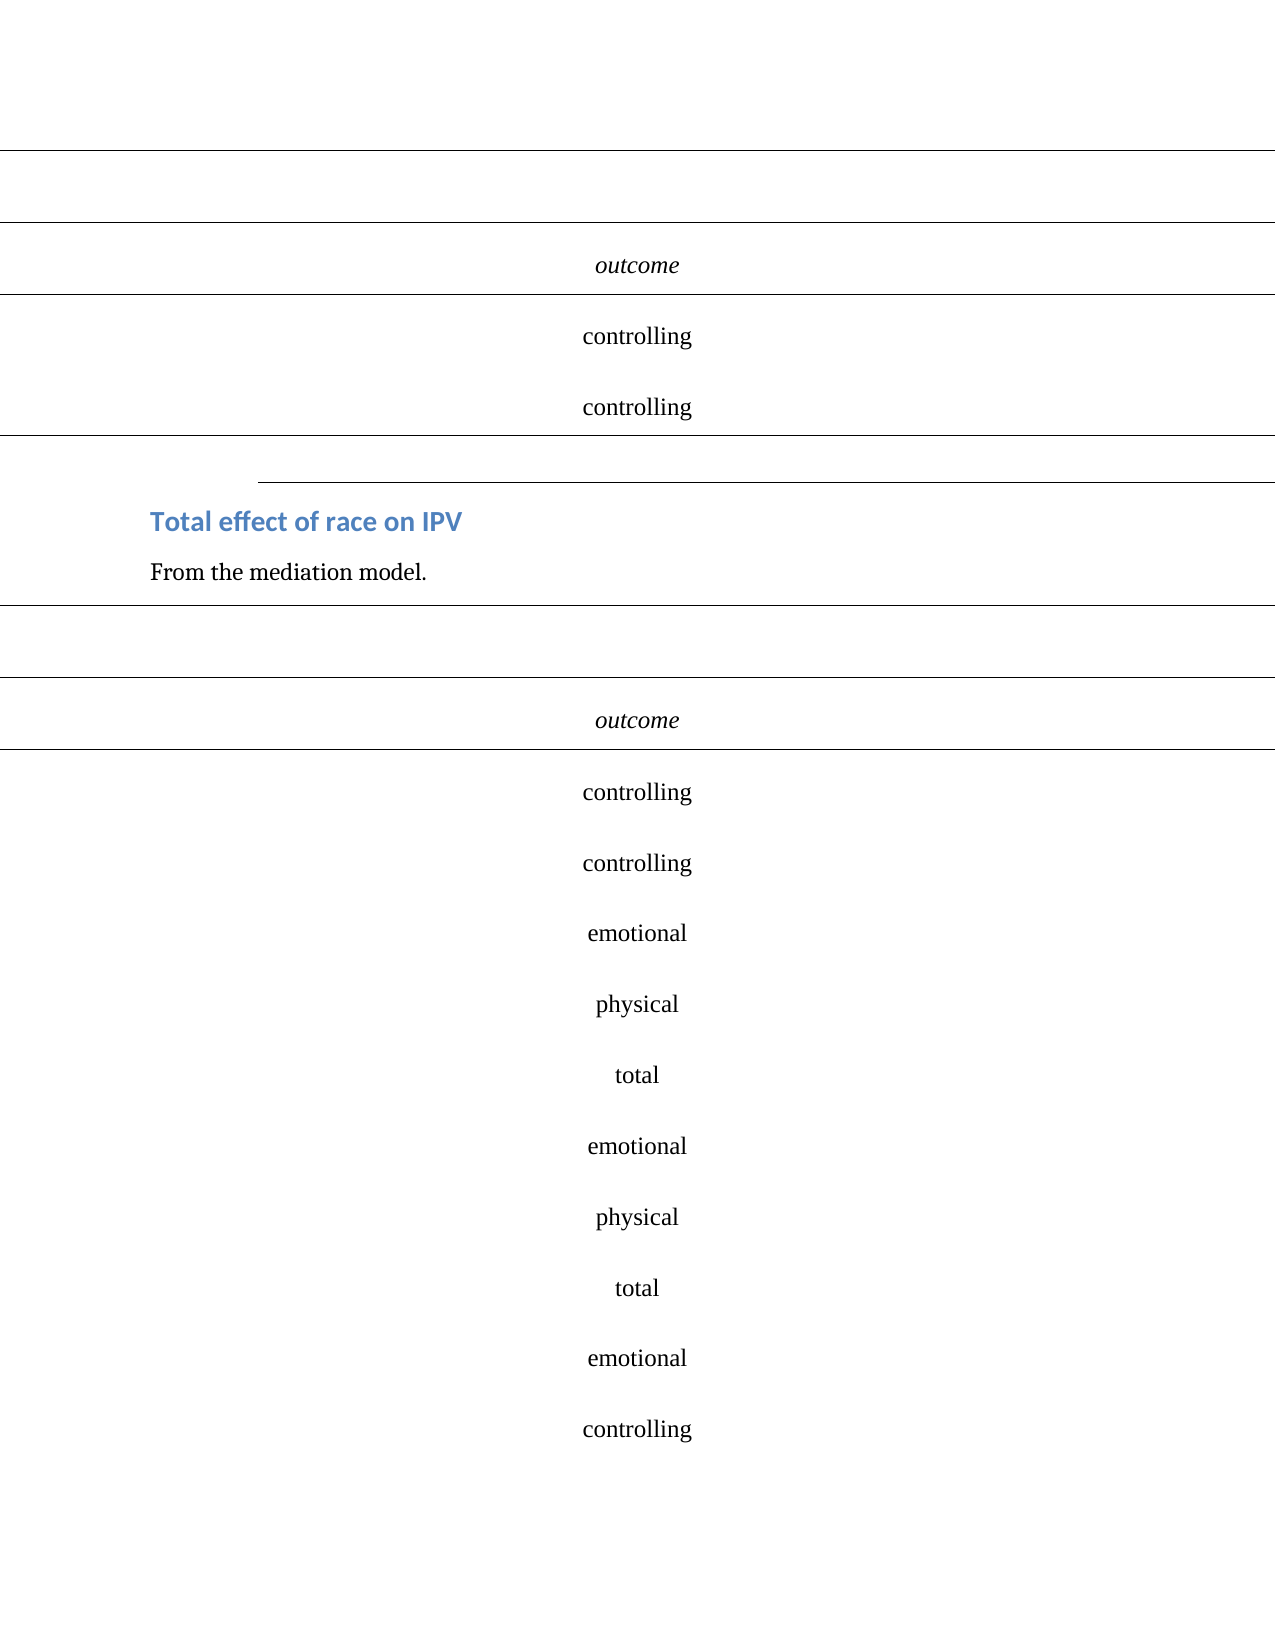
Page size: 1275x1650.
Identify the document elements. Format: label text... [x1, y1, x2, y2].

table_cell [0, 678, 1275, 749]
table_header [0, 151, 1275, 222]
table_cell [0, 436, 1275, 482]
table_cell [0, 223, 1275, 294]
subtitle Total effect of race on IPV [150, 503, 1125, 539]
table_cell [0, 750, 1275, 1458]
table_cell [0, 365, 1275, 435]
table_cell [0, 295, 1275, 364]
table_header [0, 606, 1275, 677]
text From the mediation model. [150, 557, 1125, 586]
